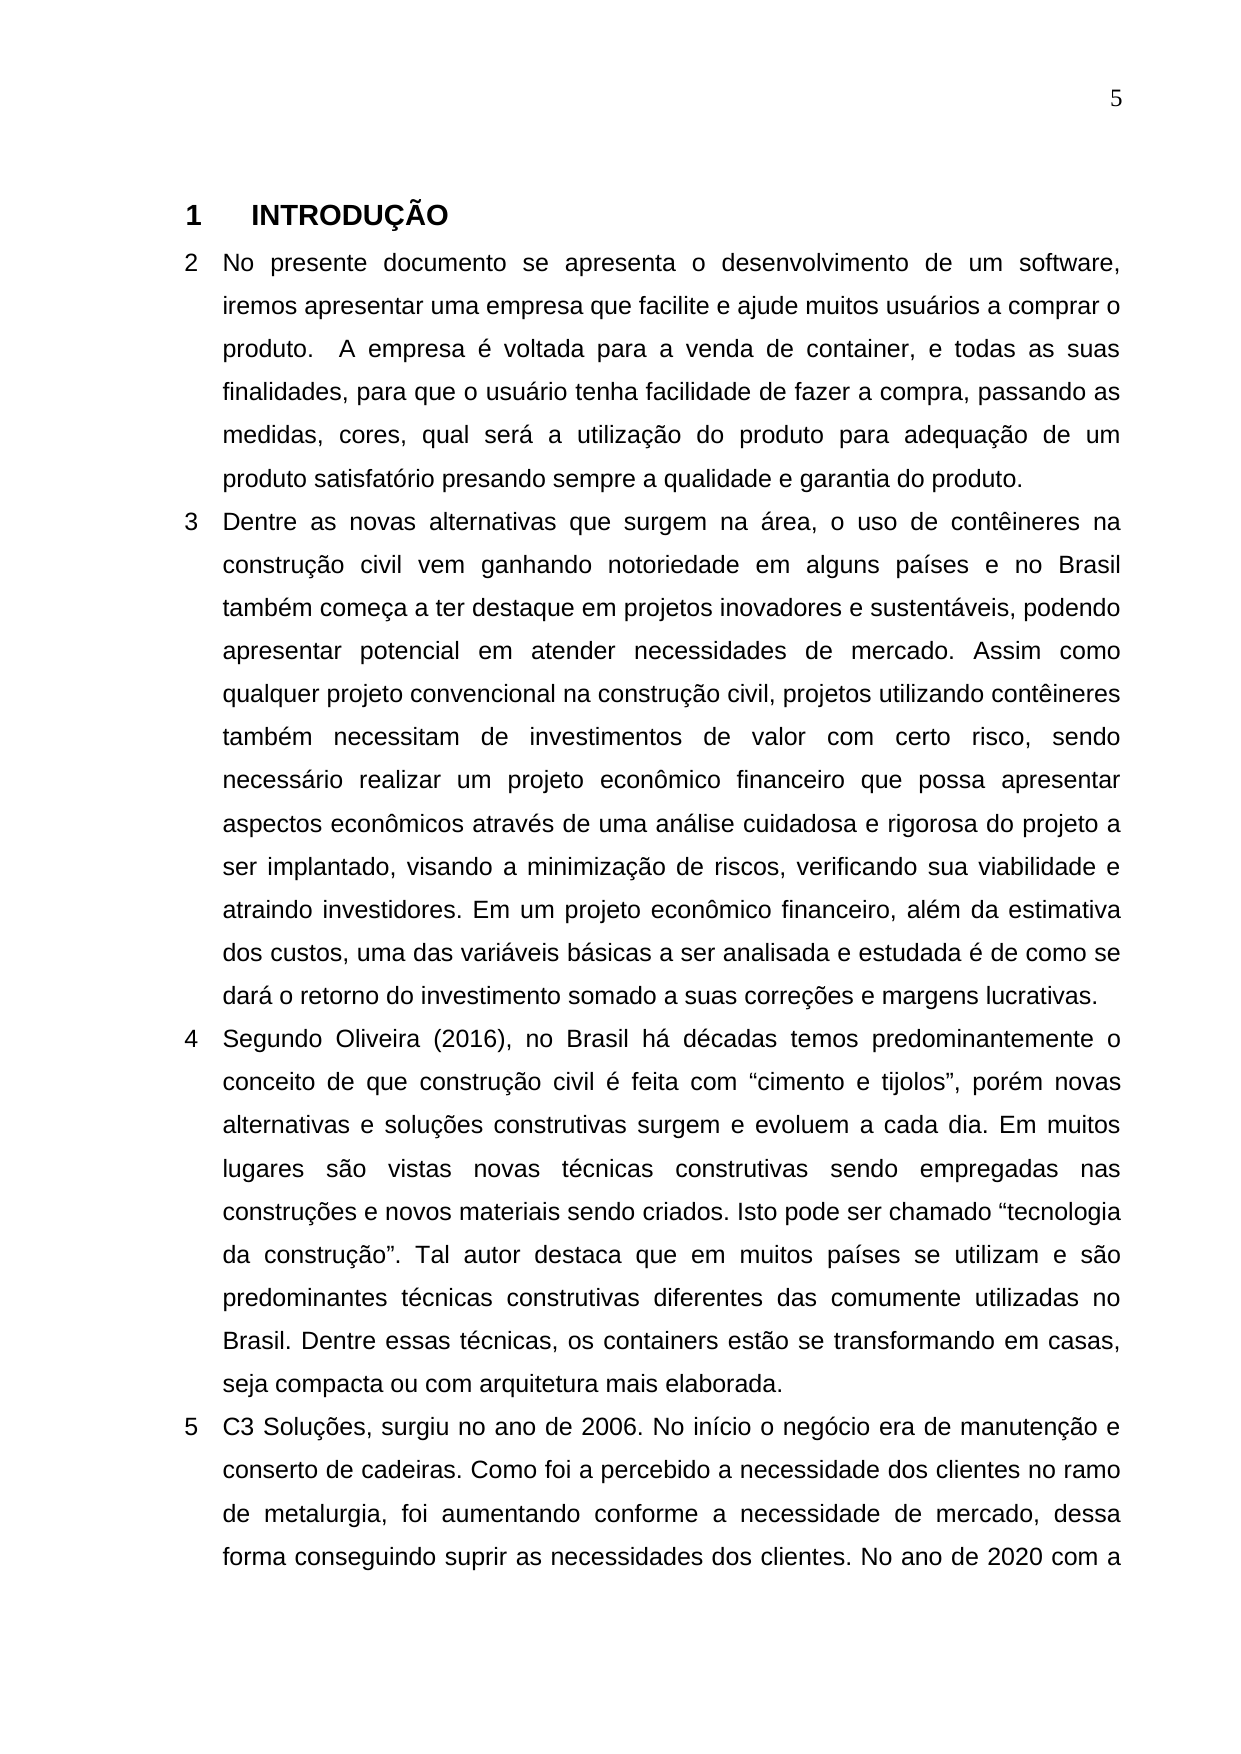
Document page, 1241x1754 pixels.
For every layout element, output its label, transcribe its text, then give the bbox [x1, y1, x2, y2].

list Segundo Oliveira (2016), no Brasil há décadas temos predominantemente o conceito de que construção civil é feita com “cimento e tijolos”, porém novas alternativas e soluções construtivas surgem e evoluem a cada dia. Em muitos lugares são vistas novas técnicas construtivas sendo empregadas nas construções e novos materiais sendo criados. Isto pode ser chamado “tecnologia da construção”. Tal autor destaca que em muitos países se utilizam e são predominantes técnicas construtivas diferentes das comumente utilizadas no Brasil. Dentre essas técnicas, os containers estão se transformando em casas, seja compacta ou com arquitetura mais elaborada. [177, 1024, 1122, 1398]
list No presente documento se apresenta o desenvolvimento de um software, iremos apresentar uma empresa que facilite e ajude muitos usuários a comprar o produto. A empresa é voltada para a venda de container, e todas as suas finalidades, para que o usuário tenha facilidade de fazer a compra, passando as medidas, cores, qual será a utilização do produto para adequação de um produto satisfatório presando sempre a qualidade e garantia do produto. [177, 248, 1122, 492]
list Dentre as novas alternativas que surgem na área, o uso de contêineres na construção civil vem ganhando notoriedade em alguns países e no Brasil também começa a ter destaque em projetos inovadores e sustentáveis, podendo apresentar potencial em atender necessidades de mercado. Assim como qualquer projeto convencional na construção civil, projetos utilizando contêineres também necessitam de investimentos de valor com certo risco, sendo necessário realizar um projeto econômico financeiro que possa apresentar aspectos econômicos através de uma análise cuidadosa e rigorosa do projeto a ser implantado, visando a minimização de riscos, verificando sua viabilidade e atraindo investidores. Em um projeto econômico financeiro, além da estimativa dos custos, uma das variáveis básicas a ser analisada e estudada é de como se dará o retorno do investimento somado a suas correções e margens lucrativas. [177, 507, 1122, 1010]
subtitle INTRODUÇÃO [177, 198, 1122, 231]
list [177, 1412, 1122, 1570]
